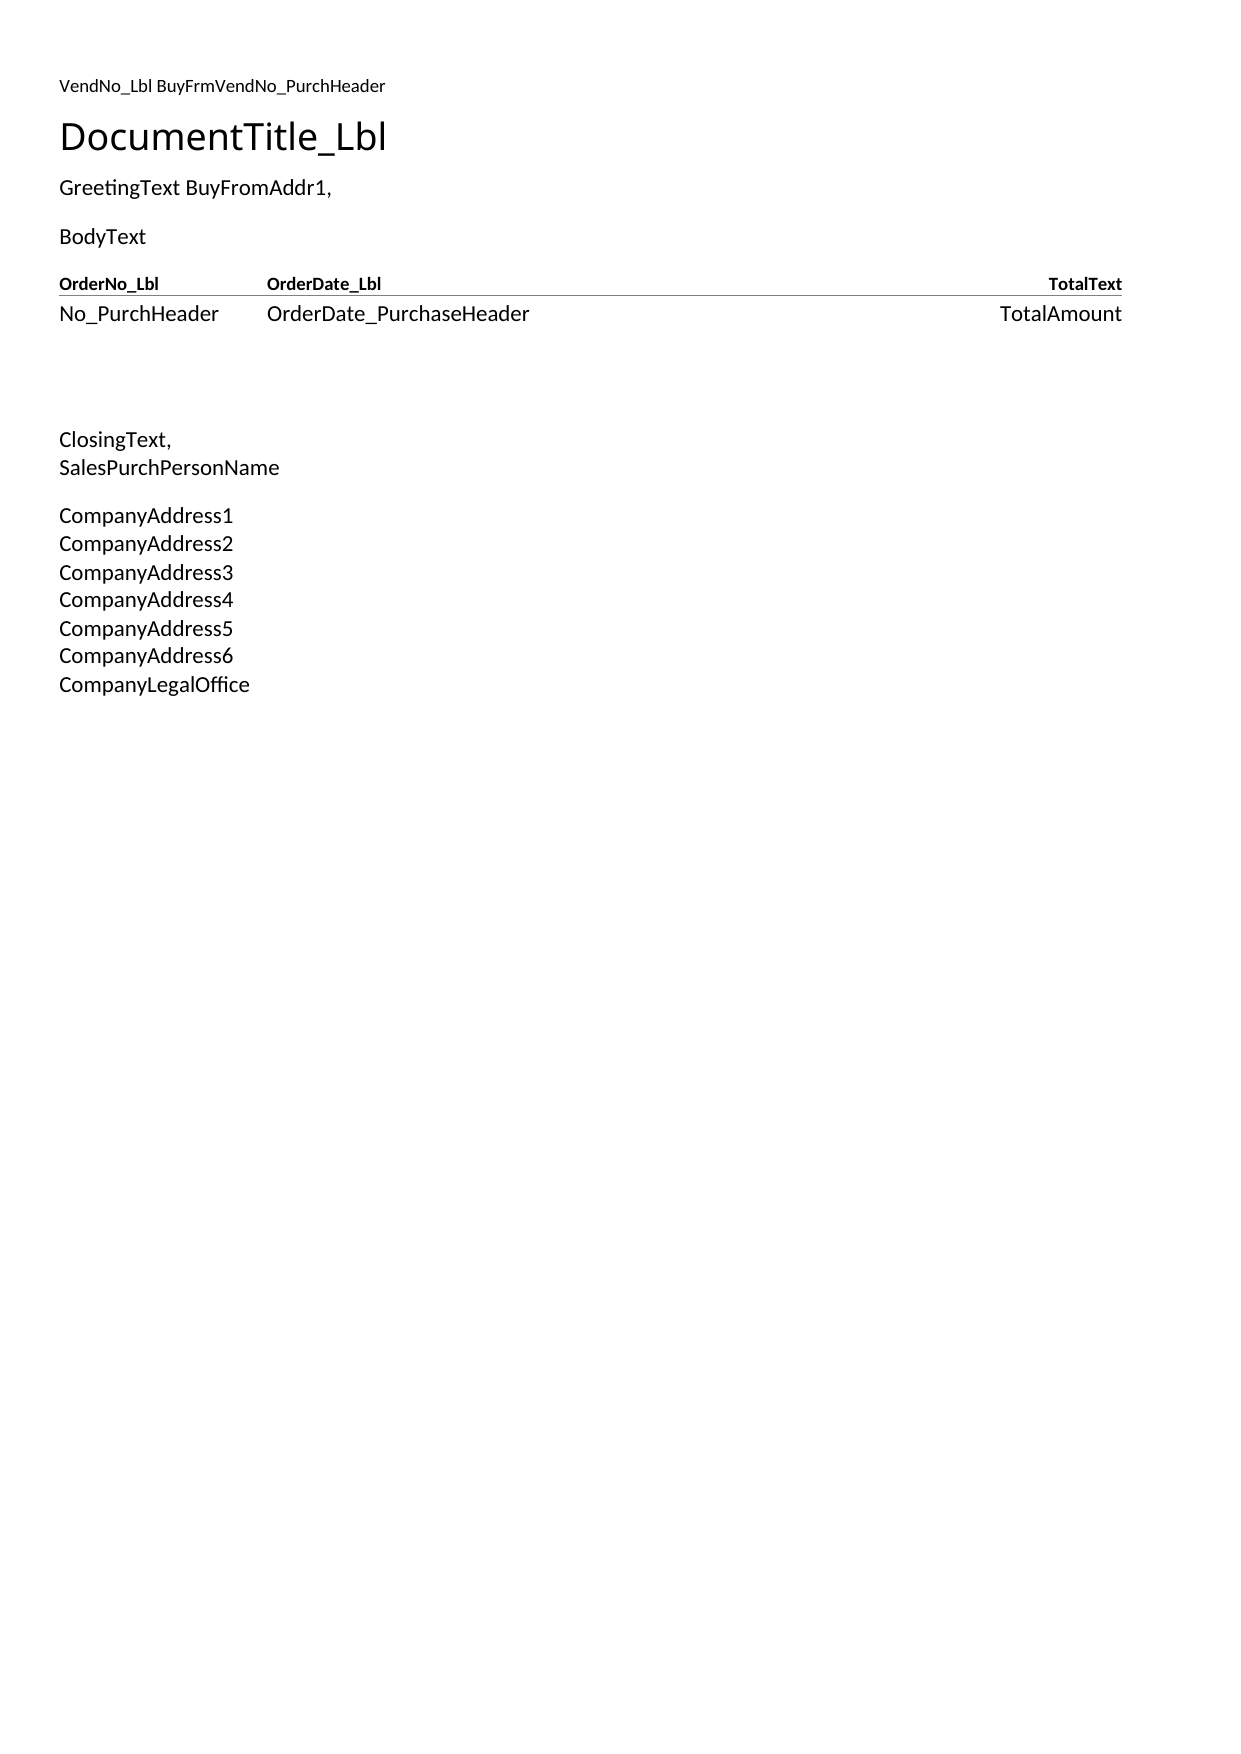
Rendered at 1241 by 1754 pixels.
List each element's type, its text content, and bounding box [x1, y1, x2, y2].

text , [59, 173, 1122, 201]
subtitle , [59, 425, 1122, 453]
